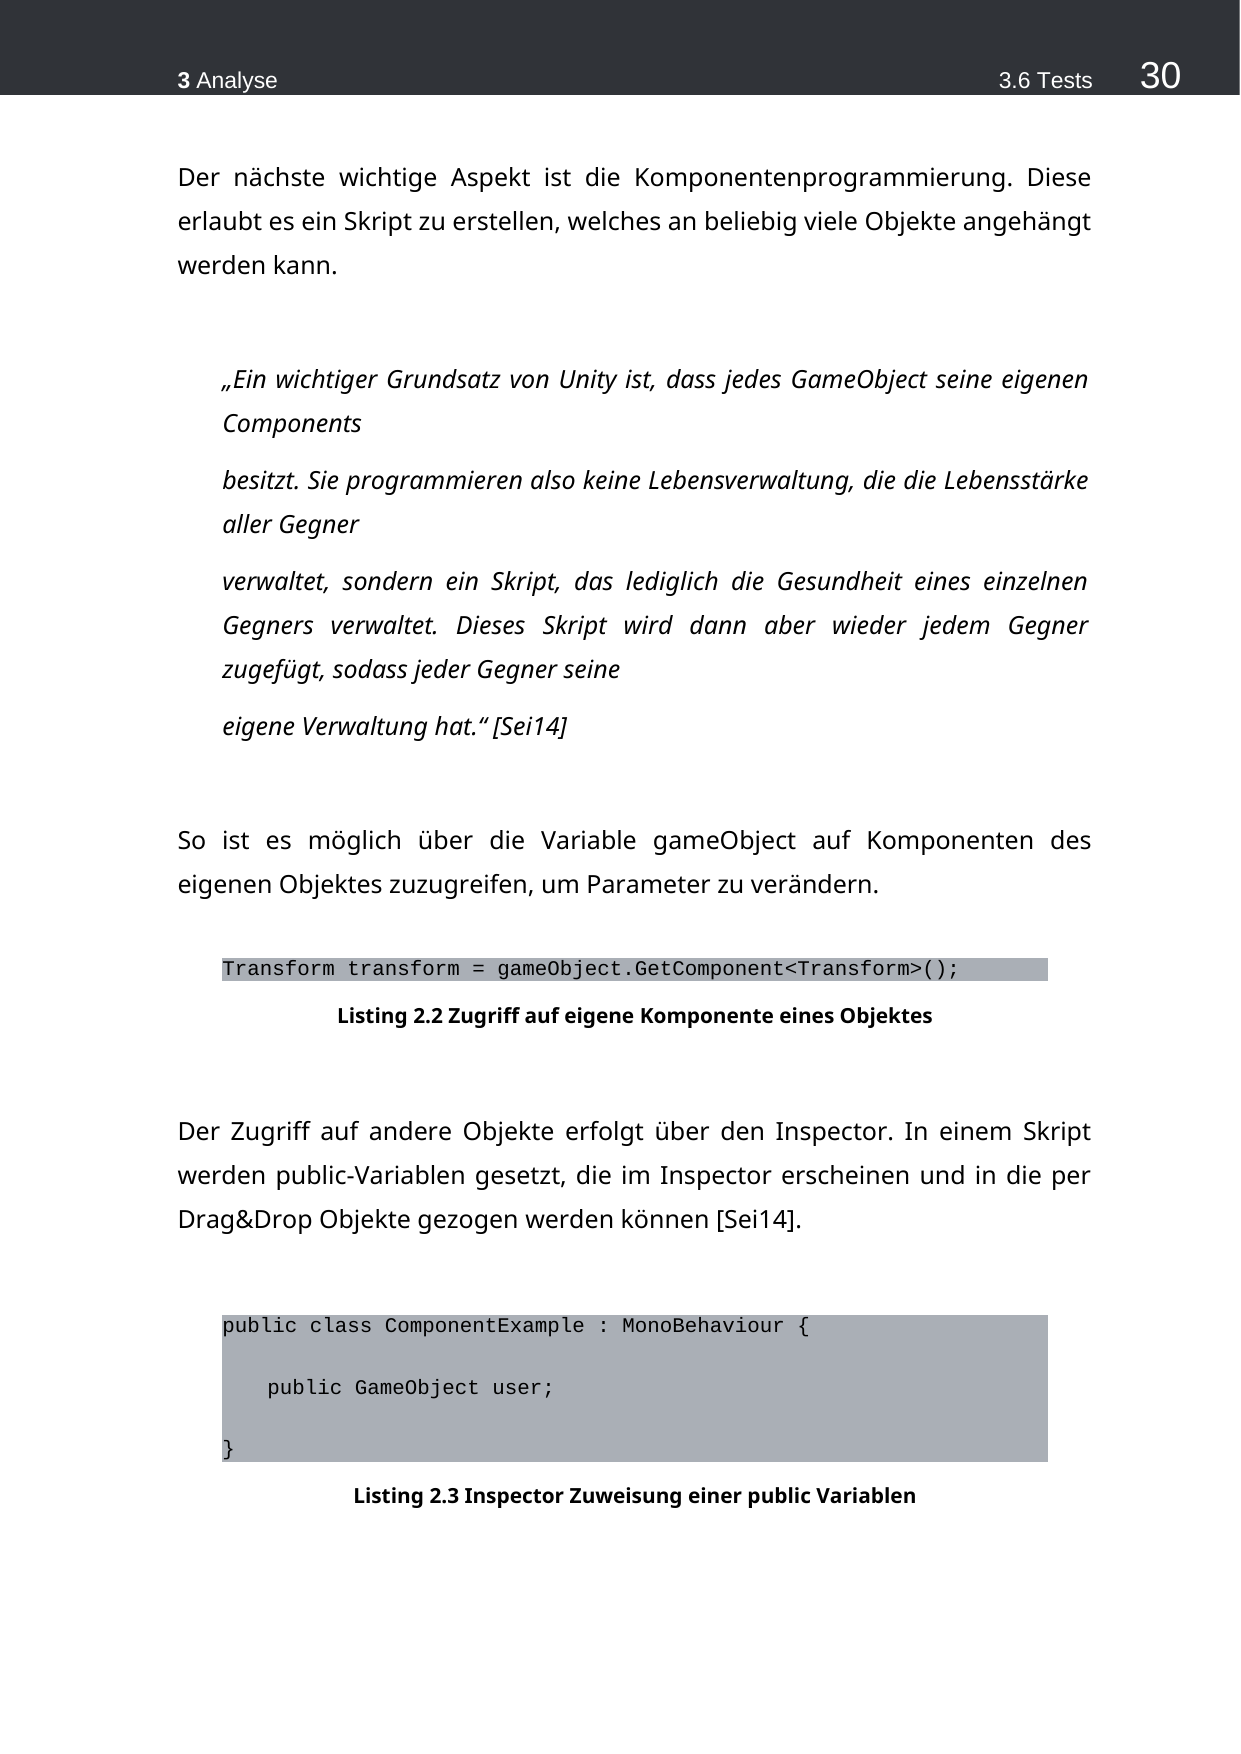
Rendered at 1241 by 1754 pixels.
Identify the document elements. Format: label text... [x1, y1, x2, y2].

text public GameObject user; [222, 1377, 1048, 1401]
text public class ComponentExample : MonoBehaviour { [222, 1315, 1048, 1339]
text So ist es möglich über die Variable gameObject auf Komponenten des eigenen Objektes zuzugreifen, um Parameter zu verändern. [177, 822, 1092, 901]
text „Ein wichtiger Grundsatz von Unity ist, dass jedes GameObject seine eigenen Components [222, 362, 1092, 440]
text besitzt. Sie programmieren also keine Lebensverwaltung, die die Lebensstärke aller Gegner [222, 463, 1092, 541]
text Der nächste wichtige Aspekt ist die Komponentenprogrammierung. Diese erlaubt es ein Skript zu erstellen, welches an beliebig viele Objekte angehängt werden kann. [177, 159, 1092, 282]
text } [222, 1438, 1048, 1462]
text Transform transform = gameObject.GetComponent<Transform>(); [222, 958, 1048, 981]
text eigene Verwaltung hat.“ [Sei14] [222, 709, 1092, 743]
text verwaltet, sondern ein Skript, das lediglich die Gesundheit eines einzelnen Gegners verwaltet. Dieses Skript wird dann aber wieder jedem Gegner zugefügt, sodass jeder Gegner seine [222, 564, 1092, 686]
